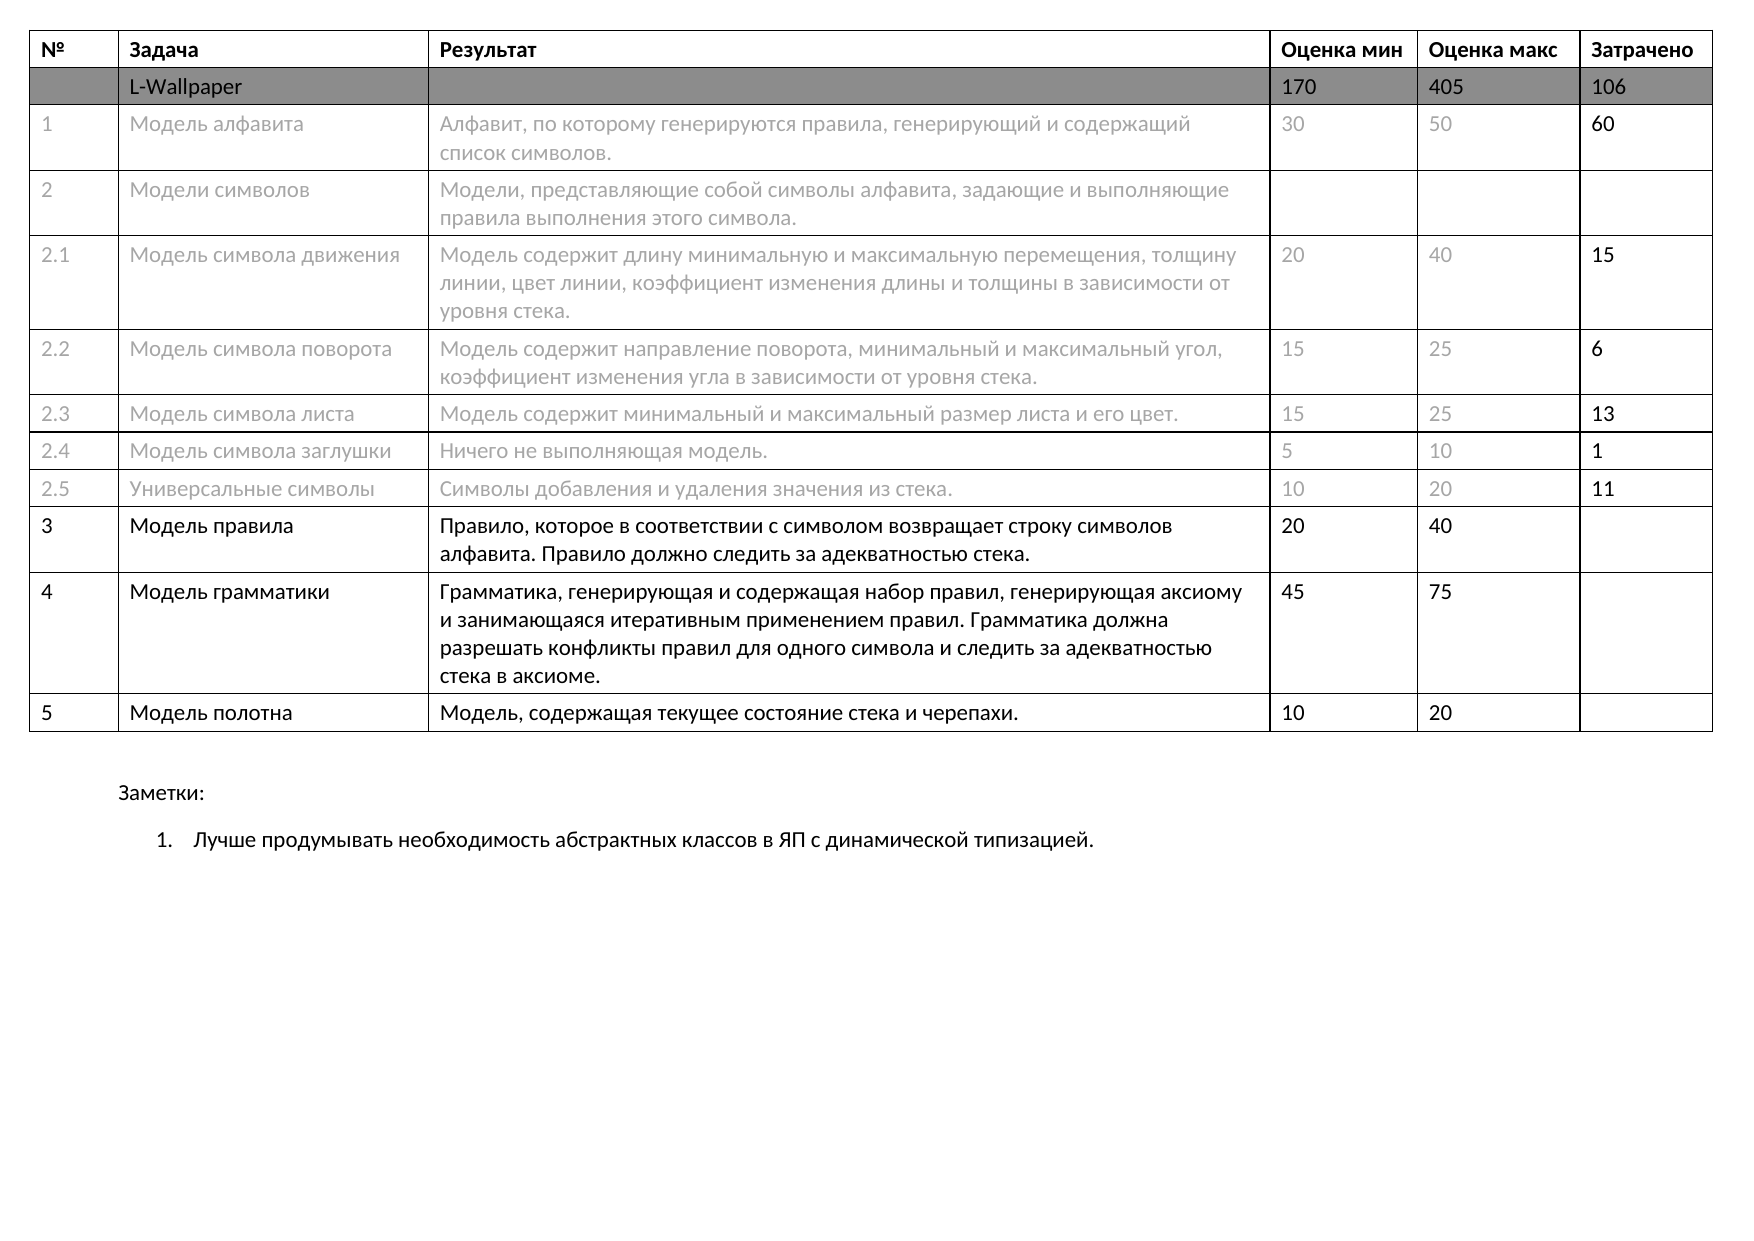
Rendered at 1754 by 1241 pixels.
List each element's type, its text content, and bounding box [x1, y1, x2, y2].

table_cell Модель символа движения [119, 236, 428, 329]
table_header Оценка мин [1271, 31, 1417, 67]
table_cell 25 [1418, 330, 1579, 394]
table_cell 5 [1271, 433, 1417, 469]
table_cell 13 [1581, 395, 1712, 431]
table_cell [1581, 507, 1712, 572]
table_cell 20 [1271, 236, 1417, 329]
table_cell 2.2 [30, 330, 118, 394]
table_cell [1271, 171, 1417, 235]
table_cell [30, 68, 118, 104]
table_cell 11 [1581, 470, 1712, 506]
table_cell Модель содержит минимальный и максимальный размер листа и его цвет. [429, 395, 1269, 431]
table_cell 25 [1418, 395, 1579, 431]
table_cell 15 [1271, 330, 1417, 394]
table_cell 10 [1271, 470, 1417, 506]
table_cell Модели, представляющие собой символы алфавита, задающие и выполняющие правила выполнения этого символа. [429, 171, 1269, 235]
table_cell Символы добавления и удаления значения из стека. [429, 470, 1269, 506]
table_cell 170 [1271, 68, 1417, 104]
table_header Задача [119, 31, 428, 67]
table_cell [1418, 171, 1579, 235]
table_cell 10 [1271, 694, 1417, 731]
table_cell 106 [1581, 68, 1712, 104]
table_cell 2.3 [30, 395, 118, 431]
table_cell 45 [1271, 573, 1417, 693]
table_header Затрачено [1581, 31, 1712, 67]
table_cell Модель символа заглушки [119, 433, 428, 469]
table_cell Модель, содержащая текущее состояние стека и черепахи. [429, 694, 1269, 731]
table_header № [30, 31, 118, 67]
table_cell 2.1 [30, 236, 118, 329]
table_cell 20 [1418, 694, 1579, 731]
table_cell 20 [1418, 470, 1579, 506]
table_cell [1581, 171, 1712, 235]
table_cell 15 [1581, 236, 1712, 329]
table_cell Модели символов [119, 171, 428, 235]
table_cell 30 [1271, 105, 1417, 170]
table_cell [429, 68, 1269, 104]
table_header Оценка макс [1418, 31, 1579, 67]
table_cell 50 [1418, 105, 1579, 170]
table_cell Модель грамматики [119, 573, 428, 693]
table_cell Модель содержит направление поворота, минимальный и максимальный угол, коэффициент изменения угла в зависимости от уровня стека. [429, 330, 1269, 394]
text Заметки: [118, 778, 1636, 806]
table_cell Модель полотна [119, 694, 428, 731]
table_cell 40 [1418, 507, 1579, 572]
table_cell 2.4 [30, 433, 118, 469]
table_cell 6 [1581, 330, 1712, 394]
table_cell 5 [30, 694, 118, 731]
table_cell Алфавит, по которому генерируются правила, генерирующий и содержащий список символов. [429, 105, 1269, 170]
table_cell Ничего не выполняющая модель. [429, 433, 1269, 469]
table_header Результат [429, 31, 1269, 67]
table_cell 75 [1418, 573, 1579, 693]
table_cell Грамматика, генерирующая и содержащая набор правил, генерирующая аксиому и занимающаяся итеративным применением правил. Грамматика должна разрешать конфликты правил для одного символа и следить за адекватностью стека в аксиоме. [429, 573, 1269, 693]
table_cell 1 [30, 105, 118, 170]
table_cell Модель символа поворота [119, 330, 428, 394]
table_cell 20 [1271, 507, 1417, 572]
table_cell 3 [30, 507, 118, 572]
table_cell Правило, которое в соответствии с символом возвращает строку символов алфавита. Правило должно следить за адекватностью стека. [429, 507, 1269, 572]
table_cell 4 [30, 573, 118, 693]
table_cell Модель содержит длину минимальную и максимальную перемещения, толщину линии, цвет линии, коэффициент изменения длины и толщины в зависимости от уровня стека. [429, 236, 1269, 329]
table_cell 40 [1418, 236, 1579, 329]
table_cell 15 [1271, 395, 1417, 431]
table_cell [1581, 573, 1712, 693]
table_cell Модель алфавита [119, 105, 428, 170]
table_cell 60 [1581, 105, 1712, 170]
table_cell Модель правила [119, 507, 428, 572]
table_cell Модель символа листа [119, 395, 428, 431]
table_cell 2 [30, 171, 118, 235]
table_cell 10 [1418, 433, 1579, 469]
table_cell 1 [1581, 433, 1712, 469]
list Лучше продумывать необходимость абстрактных классов в ЯП с динамической типизацией. [156, 825, 1636, 853]
table_cell 2.5 [30, 470, 118, 506]
table_cell 405 [1418, 68, 1579, 104]
table_cell [1581, 694, 1712, 731]
table_cell Универсальные символы [119, 470, 428, 506]
table_cell L-Wallpaper [119, 68, 428, 104]
